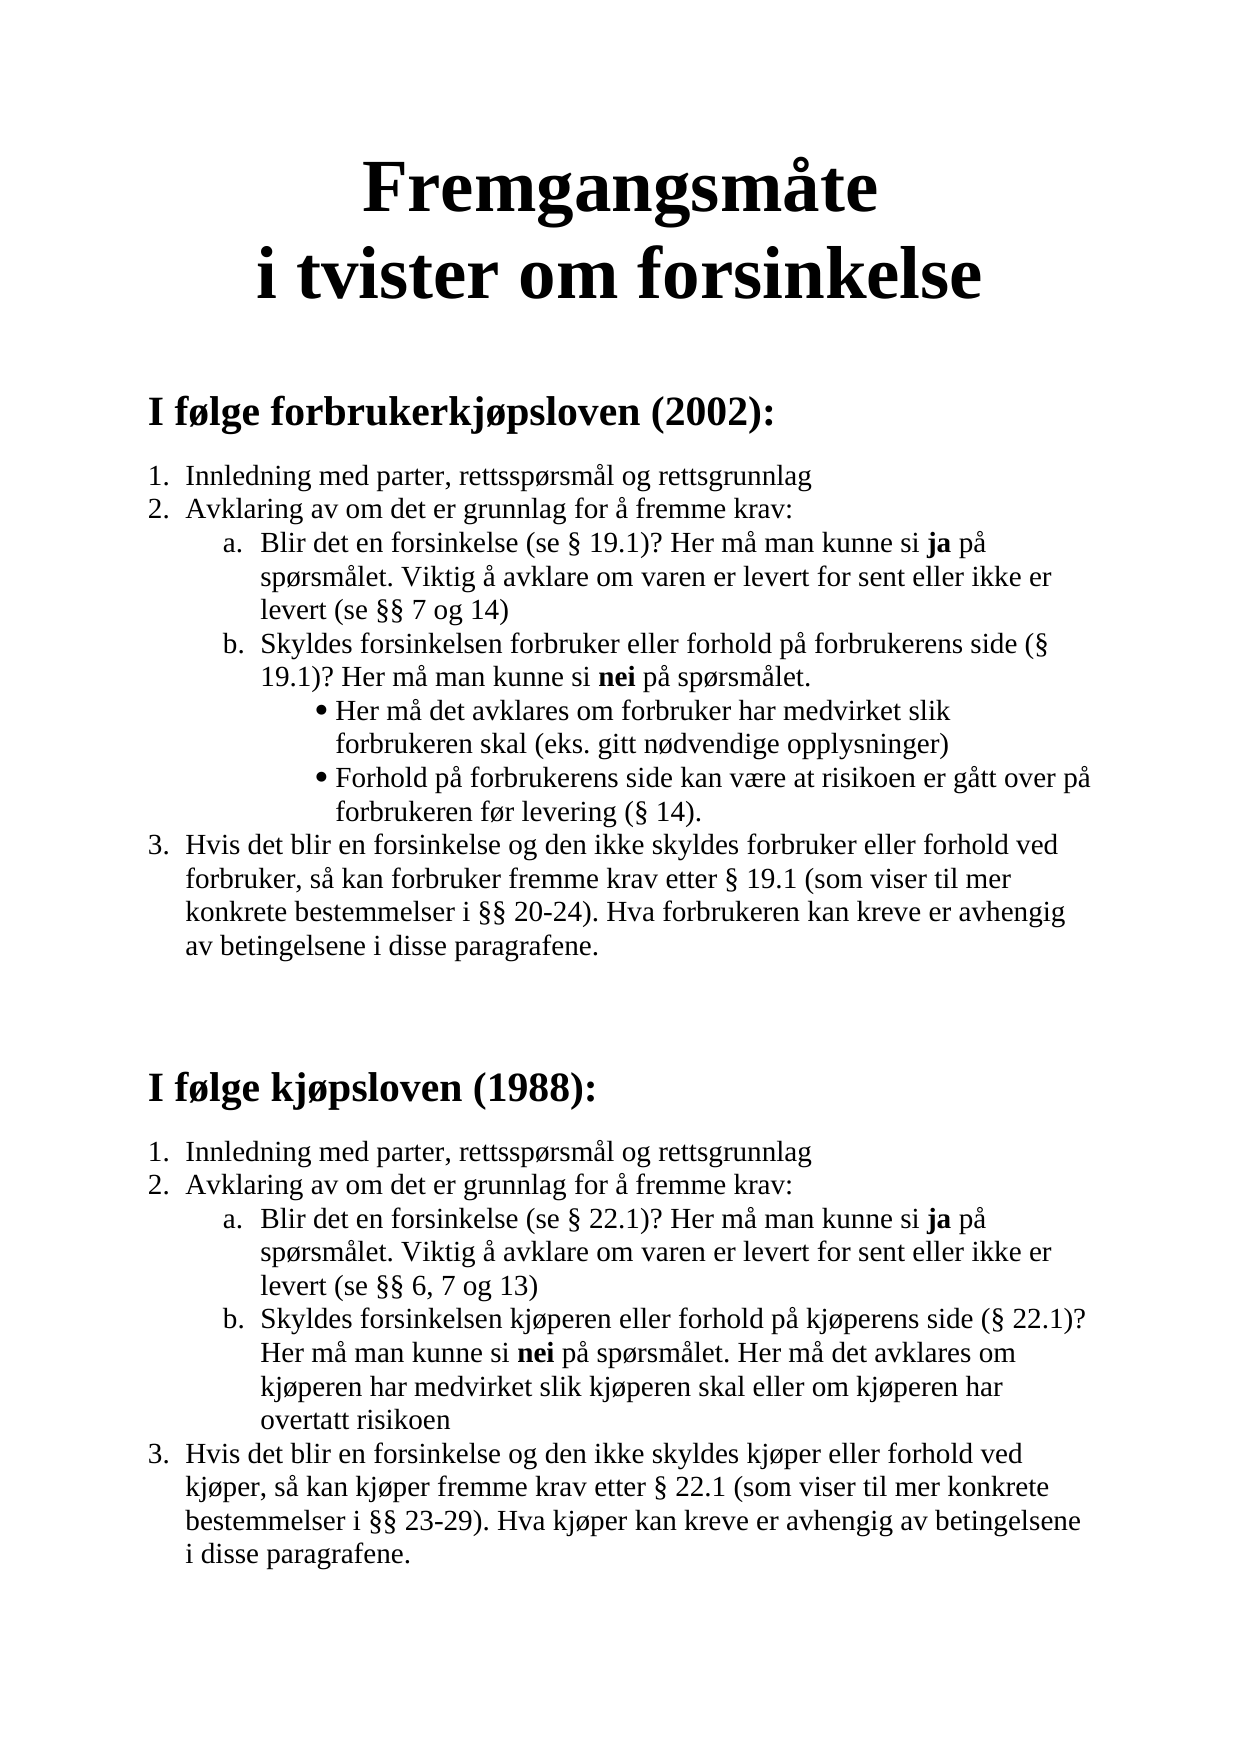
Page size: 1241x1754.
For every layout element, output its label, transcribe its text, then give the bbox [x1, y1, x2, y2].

list Skyldes forsinkelsen forbruker eller forhold på forbrukerens side (§ 19.1)? Her må man kunne si nei på spørsmålet. [223, 626, 1092, 693]
list Blir det en forsinkelse (se § 22.1)? Her må man kunne si ja på spørsmålet. Viktig å avklare om varen er levert for sent eller ikke er levert (se §§ 6, 7 og 13) [223, 1201, 1092, 1302]
list Blir det en forsinkelse (se § 19.1)? Her må man kunne si ja på spørsmålet. Viktig å avklare om varen er levert for sent eller ikke er levert (se §§ 7 og 14) [223, 525, 1092, 626]
list Hvis det blir en forsinkelse og den ikke skyldes kjøper eller forhold ved kjøper, så kan kjøper fremme krav etter § 22.1 (som viser til mer konkrete bestemmelser i §§ 23-29). Hva kjøper kan kreve er avhengig av betingelsene i disse paragrafene. [148, 1436, 1092, 1570]
text I følge kjøpsloven (1988): [148, 1062, 1092, 1110]
list Innledning med parter, rettsspørsmål og rettsgrunnlag [148, 458, 1092, 492]
text I følge forbrukerkjøpsloven (2002): [148, 386, 1092, 434]
list Her må det avklares om forbruker har medvirket slik forbrukeren skal (eks. gitt nødvendige opplysninger) [316, 693, 1092, 760]
list Innledning med parter, rettsspørsmål og rettsgrunnlag [148, 1134, 1092, 1167]
list Avklaring av om det er grunnlag for å fremme krav: [148, 1167, 1092, 1201]
list Forhold på forbrukerens side kan være at risikoen er gått over på forbrukeren før levering (§ 14). [316, 760, 1092, 827]
list Hvis det blir en forsinkelse og den ikke skyldes forbruker eller forhold ved forbruker, så kan forbruker fremme krav etter § 19.1 (som viser til mer konkrete bestemmelser i §§ 20-24). Hva forbrukeren kan kreve er avhengig av betingelsene i disse paragrafene. [148, 827, 1092, 961]
text i tvister om forsinkelse [148, 228, 1092, 314]
text Fremgangsmåte [148, 142, 1092, 228]
list Skyldes forsinkelsen kjøperen eller forhold på kjøperens side (§ 22.1)? Her må man kunne si nei på spørsmålet. Her må det avklares om kjøperen har medvirket slik kjøperen skal eller om kjøperen har overtatt risikoen [223, 1302, 1092, 1436]
list Avklaring av om det er grunnlag for å fremme krav: [148, 492, 1092, 525]
